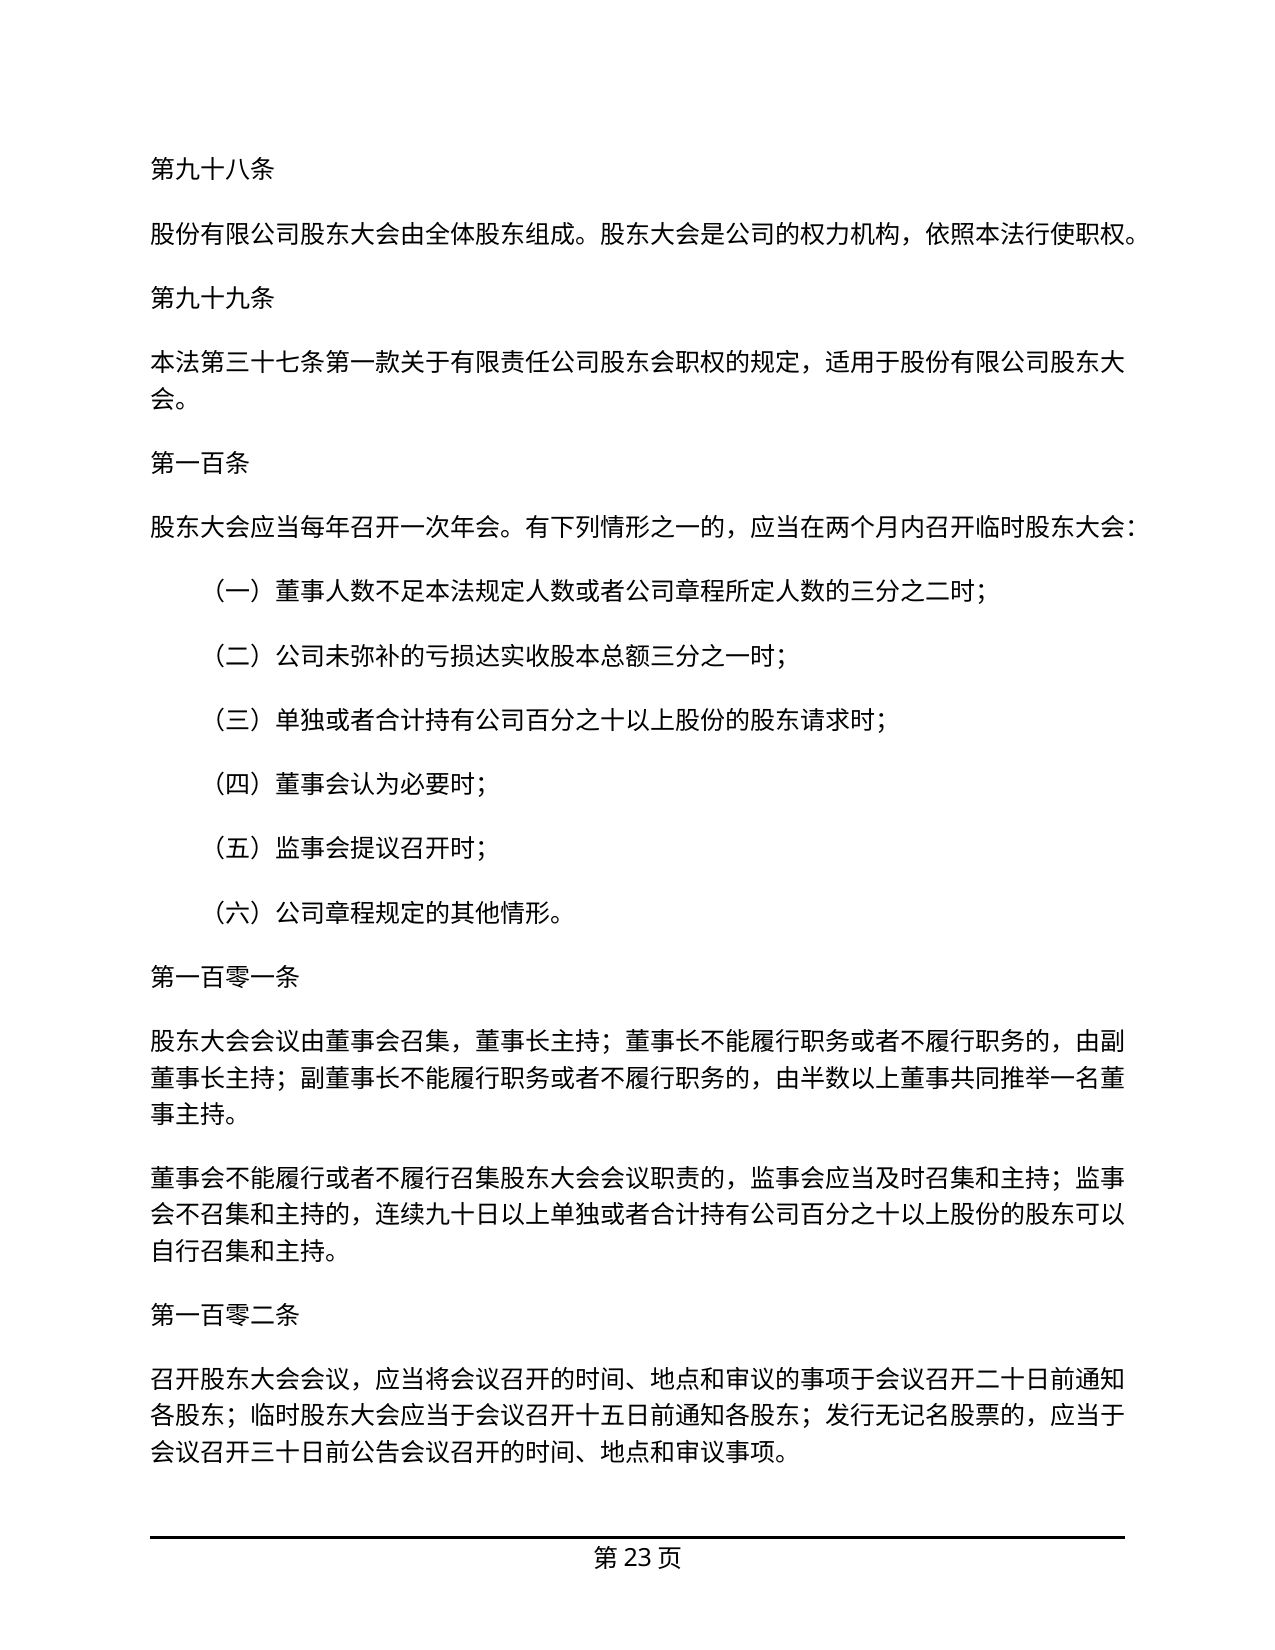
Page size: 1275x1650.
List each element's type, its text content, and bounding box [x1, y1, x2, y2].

text （五）监事会提议召开时； [150, 829, 1125, 893]
text （六）公司章程规定的其他情形。 [150, 893, 1125, 957]
text （三）单独或者合计持有公司百分之十以上股份的股东请求时； [150, 700, 1125, 765]
text 第九十八条 [150, 150, 1125, 214]
text （二）公司未弥补的亏损达实收股本总额三分之一时； [150, 636, 1125, 700]
text 第一百零一条 [150, 957, 1125, 1022]
text 股份有限公司股东大会由全体股东组成。股东大会是公司的权力机构，依照本法行使职权。 [150, 214, 1125, 278]
text 股东大会会议由董事会召集，董事长主持；董事长不能履行职务或者不履行职务的，由副董事长主持；副董事长不能履行职务或者不履行职务的，由半数以上董事共同推举一名董事主持。 [150, 1022, 1125, 1158]
text 董事会不能履行或者不履行召集股东大会会议职责的，监事会应当及时召集和主持；监事会不召集和主持的，连续九十日以上单独或者合计持有公司百分之十以上股份的股东可以自行召集和主持。 [150, 1158, 1125, 1295]
text 第一百条 [150, 443, 1125, 508]
text 股东大会应当每年召开一次年会。有下列情形之一的，应当在两个月内召开临时股东大会： [150, 508, 1125, 572]
text （四）董事会认为必要时； [150, 765, 1125, 829]
text 本法第三十七条第一款关于有限责任公司股东会职权的规定，适用于股份有限公司股东大会。 [150, 343, 1125, 443]
text 第一百零二条 [150, 1295, 1125, 1359]
text （一）董事人数不足本法规定人数或者公司章程所定人数的三分之二时； [150, 572, 1125, 636]
text 召开股东大会会议，应当将会议召开的时间、地点和审议的事项于会议召开二十日前通知各股东；临时股东大会应当于会议召开十五日前通知各股东；发行无记名股票的，应当于会议召开三十日前公告会议召开的时间、地点和审议事项。 [150, 1359, 1125, 1496]
text 第九十九条 [150, 278, 1125, 343]
